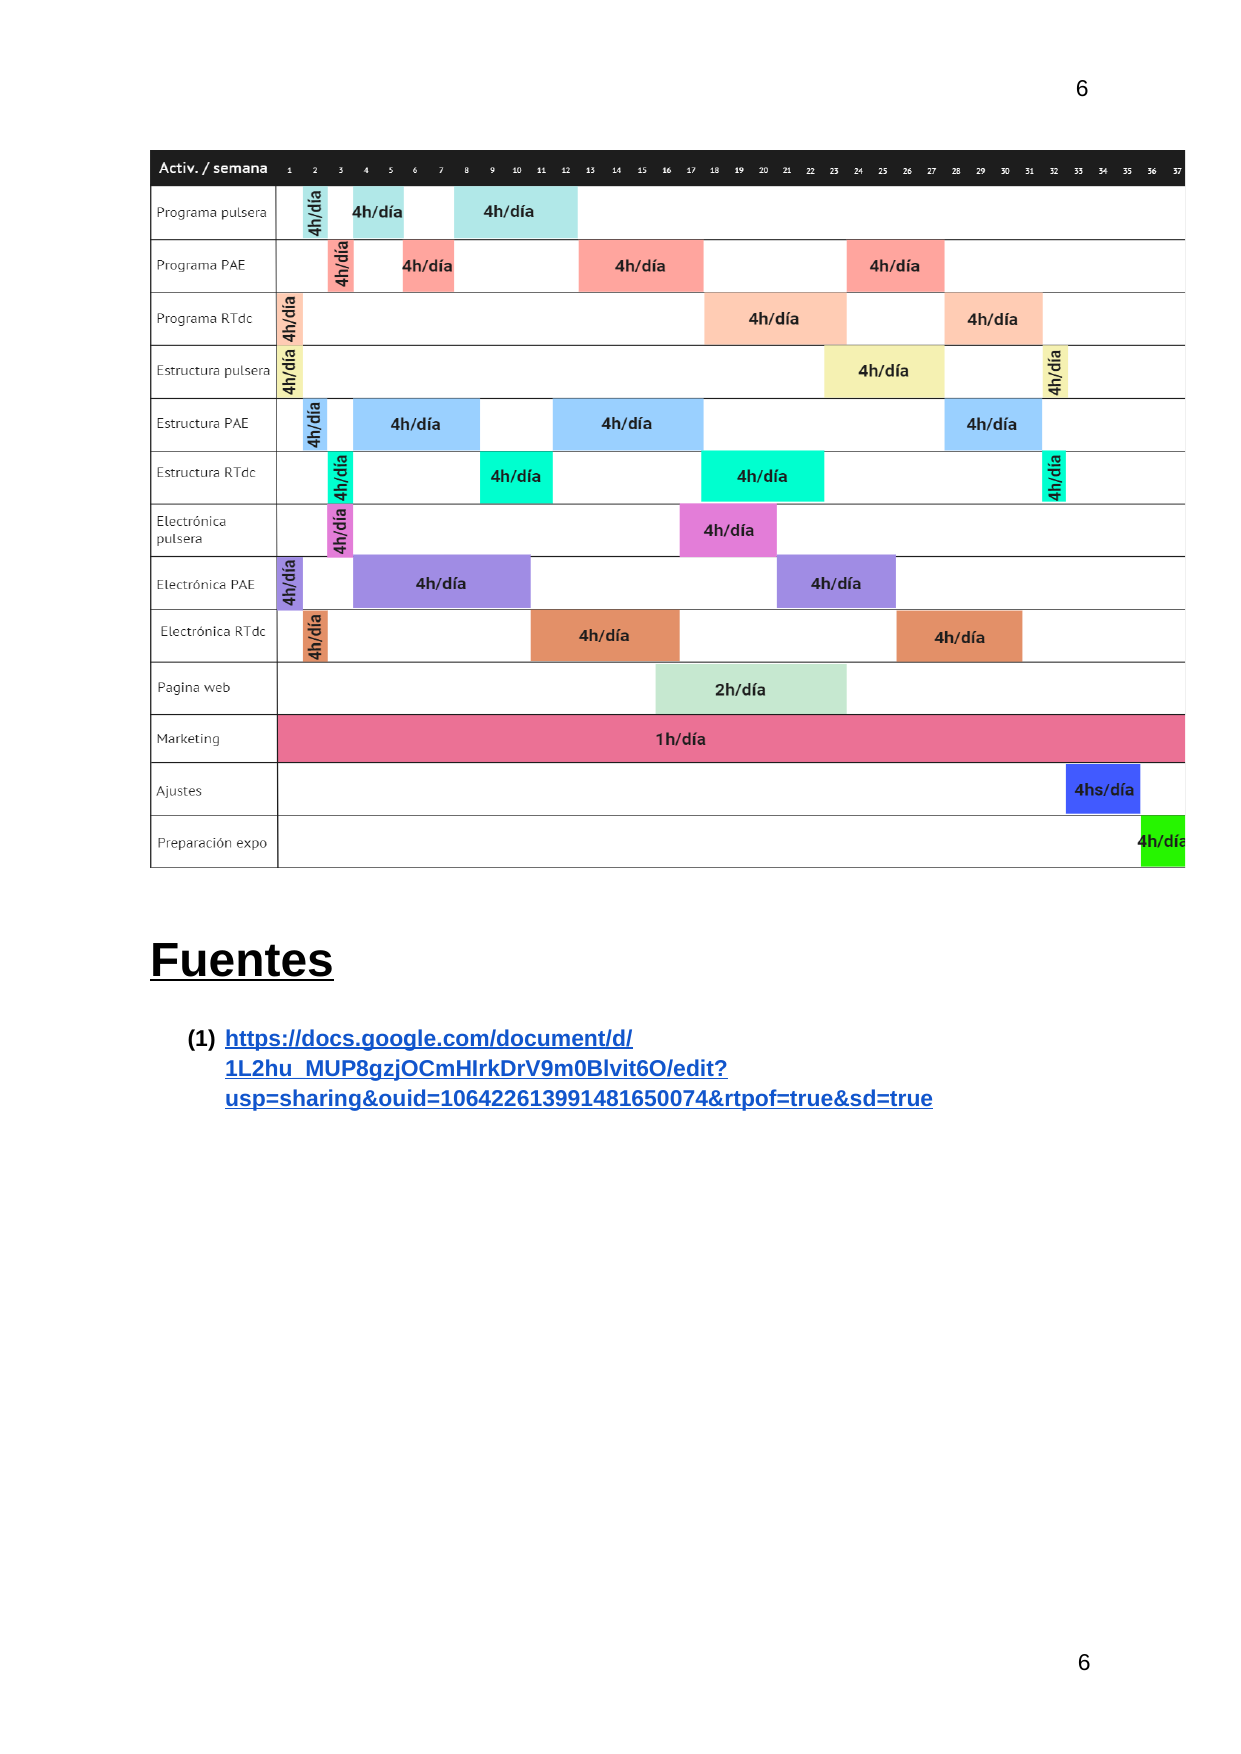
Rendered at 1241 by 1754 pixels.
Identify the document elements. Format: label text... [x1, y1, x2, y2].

picture [150, 150, 1186, 868]
list https://docs.google.com/document/d/1L2hu_MUP8gzjOCmHIrkDrV9m0Blvit6O/edit?usp=sharing&ouid=106422613991481650074&rtpof=true&sd=true [187, 1024, 1090, 1111]
text Fuentes [150, 931, 1090, 986]
